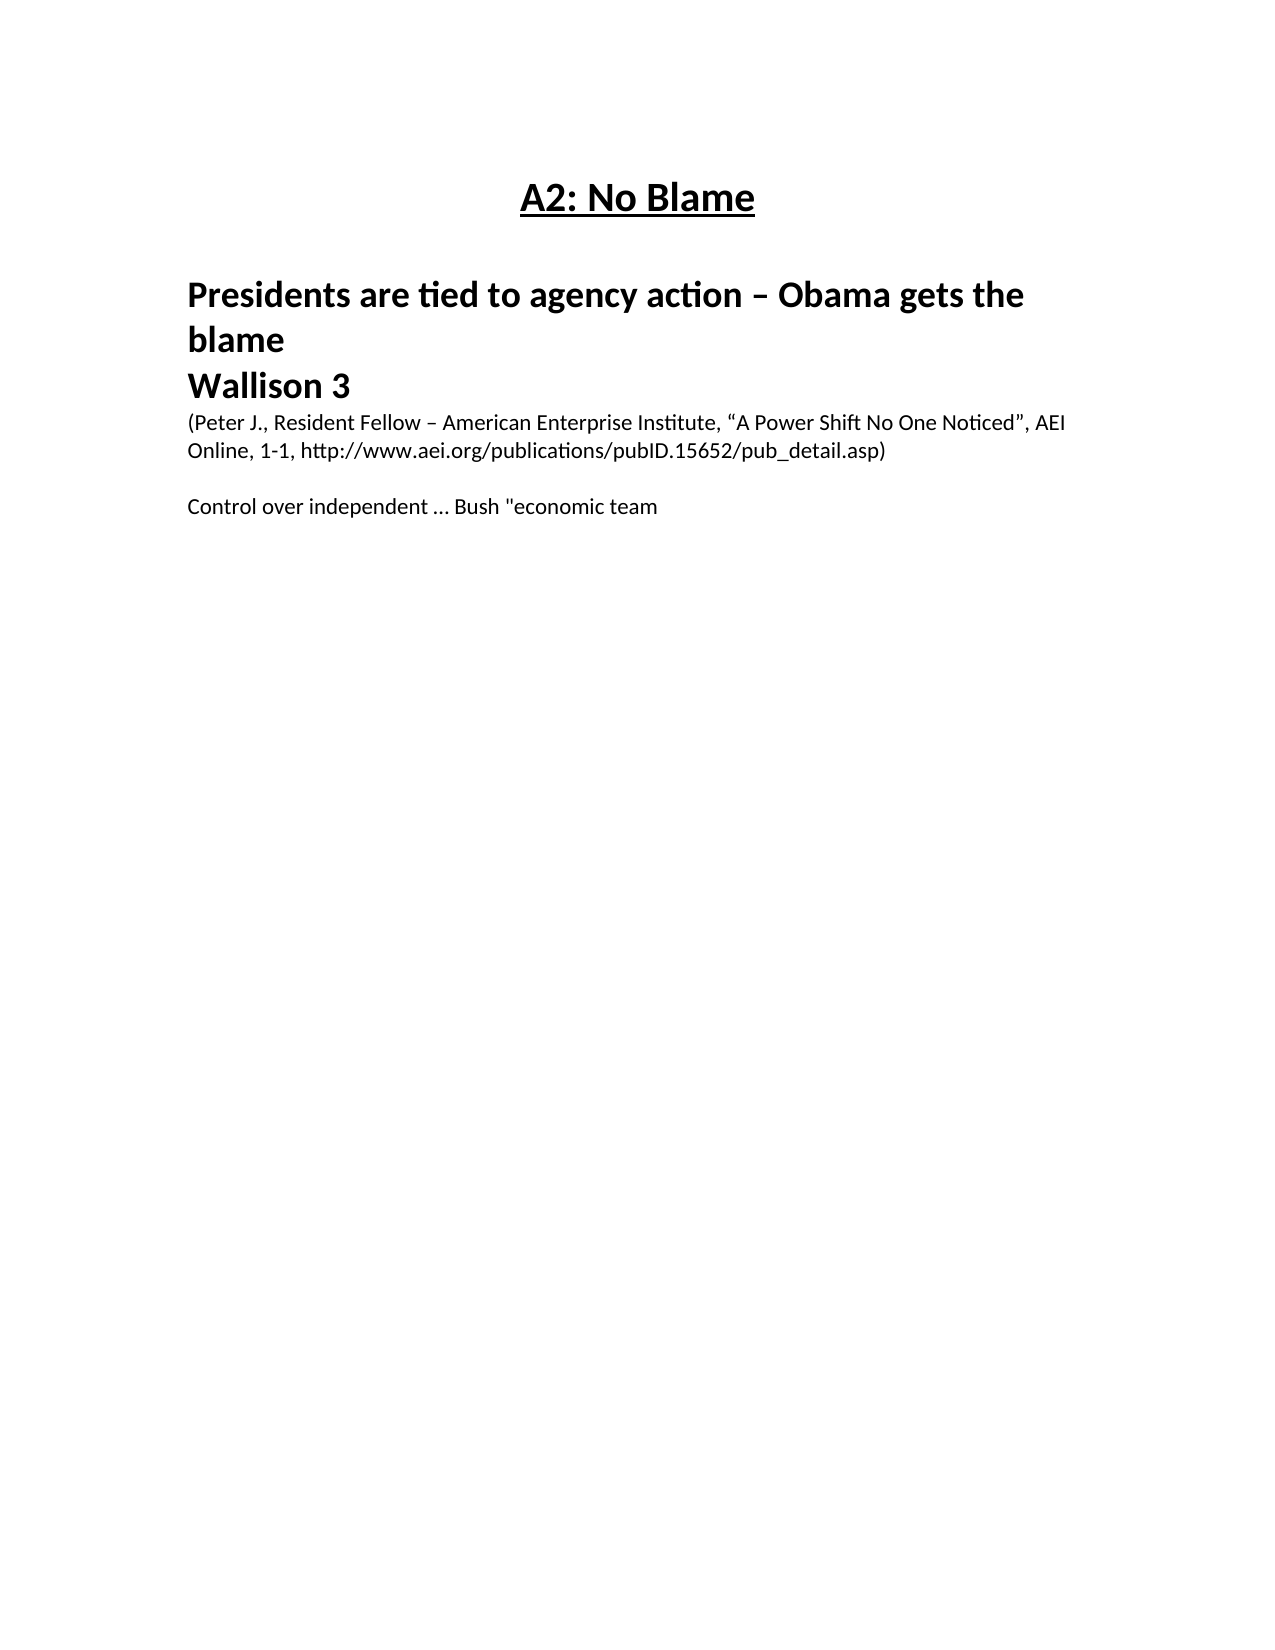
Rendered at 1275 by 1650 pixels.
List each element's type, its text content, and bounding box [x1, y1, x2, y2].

text (Peter J., Resident Fellow – American Enterprise Institute, “A Power Shift No One Noticed”, AEI Online, 1-1, http://www.aei.org/publications/pubID.15652/pub_detail.asp) [187, 408, 1087, 464]
text Control over independent … Bush "economic team [187, 492, 1087, 520]
subtitle Presidents are tied to agency action – Obama gets the blame [187, 271, 1087, 362]
text Wallison 3 [187, 362, 1087, 408]
subtitle A2: No Blame [187, 171, 1087, 222]
